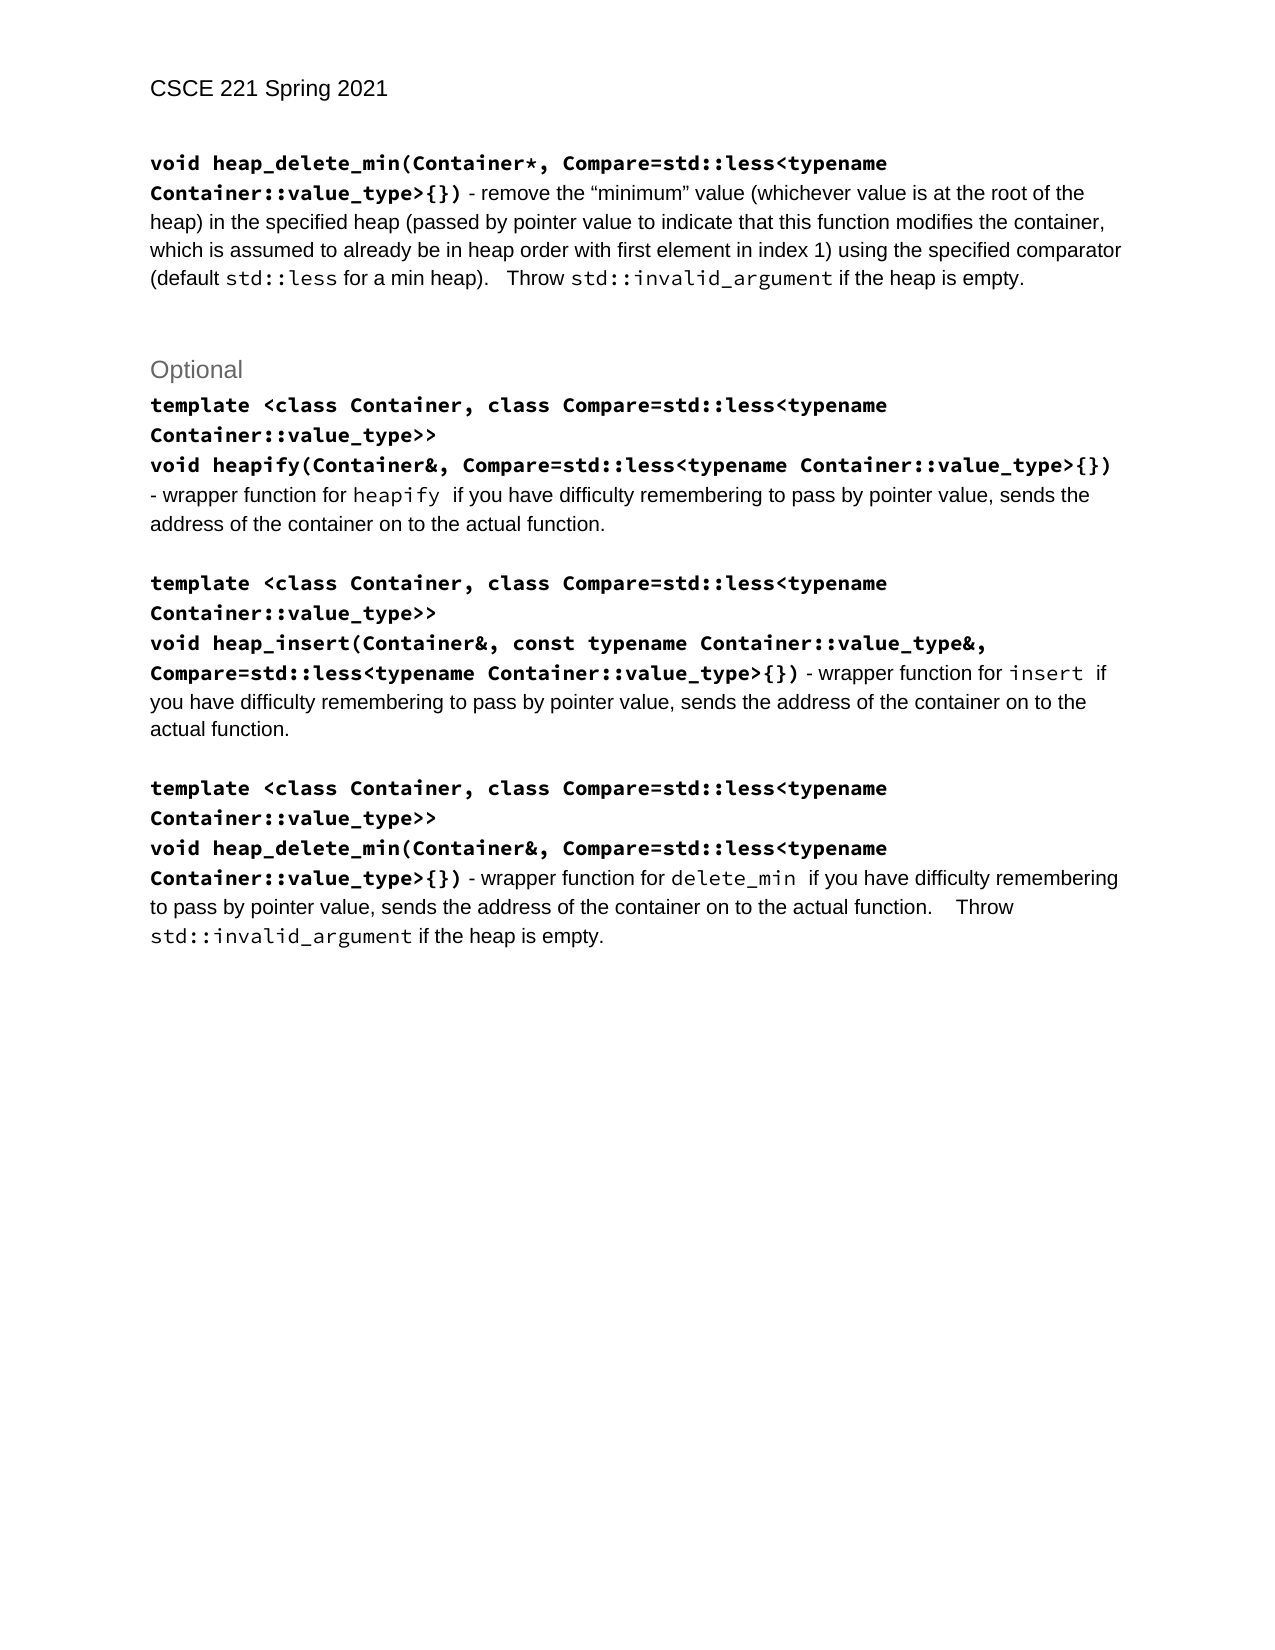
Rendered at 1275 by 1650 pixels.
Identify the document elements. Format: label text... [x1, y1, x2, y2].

text void heap_delete_min(Container&, Compare=std::less<typename Container::value_type>{}) - wrapper function for delete_min if you have difficulty remembering to pass by pointer value, sends the address of the container on to the actual function. Throw std::invalid_argument if the heap is empty. [150, 835, 1125, 949]
text template <class Container, class Compare=std::less<typename Container::value_type>> [150, 392, 1125, 448]
text void heap_delete_min(Container*, Compare=std::less<typename Container::value_type>{}) - remove the “minimum” value (whichever value is at the root of the heap) in the specified heap (passed by pointer value to indicate that this function modifies the container, which is assumed to already be in heap order with first element in index 1) using the specified comparator (default std::less for a min heap). Throw std::invalid_argument if the heap is empty. [150, 150, 1125, 291]
subtitle Optional [150, 354, 1125, 383]
text template <class Container, class Compare=std::less<typename Container::value_type>> [150, 774, 1125, 831]
text void heap_insert(Container&, const typename Container::value_type&, Compare=std::less<typename Container::value_type>{}) - wrapper function for insert if you have difficulty remembering to pass by pointer value, sends the address of the container on to the actual function. [150, 629, 1125, 741]
text void heapify(Container&, Compare=std::less<typename Container::value_type>{}) - wrapper function for heapify if you have difficulty remembering to pass by pointer value, sends the address of the container on to the actual function. [150, 452, 1125, 536]
text template <class Container, class Compare=std::less<typename Container::value_type>> [150, 569, 1125, 626]
